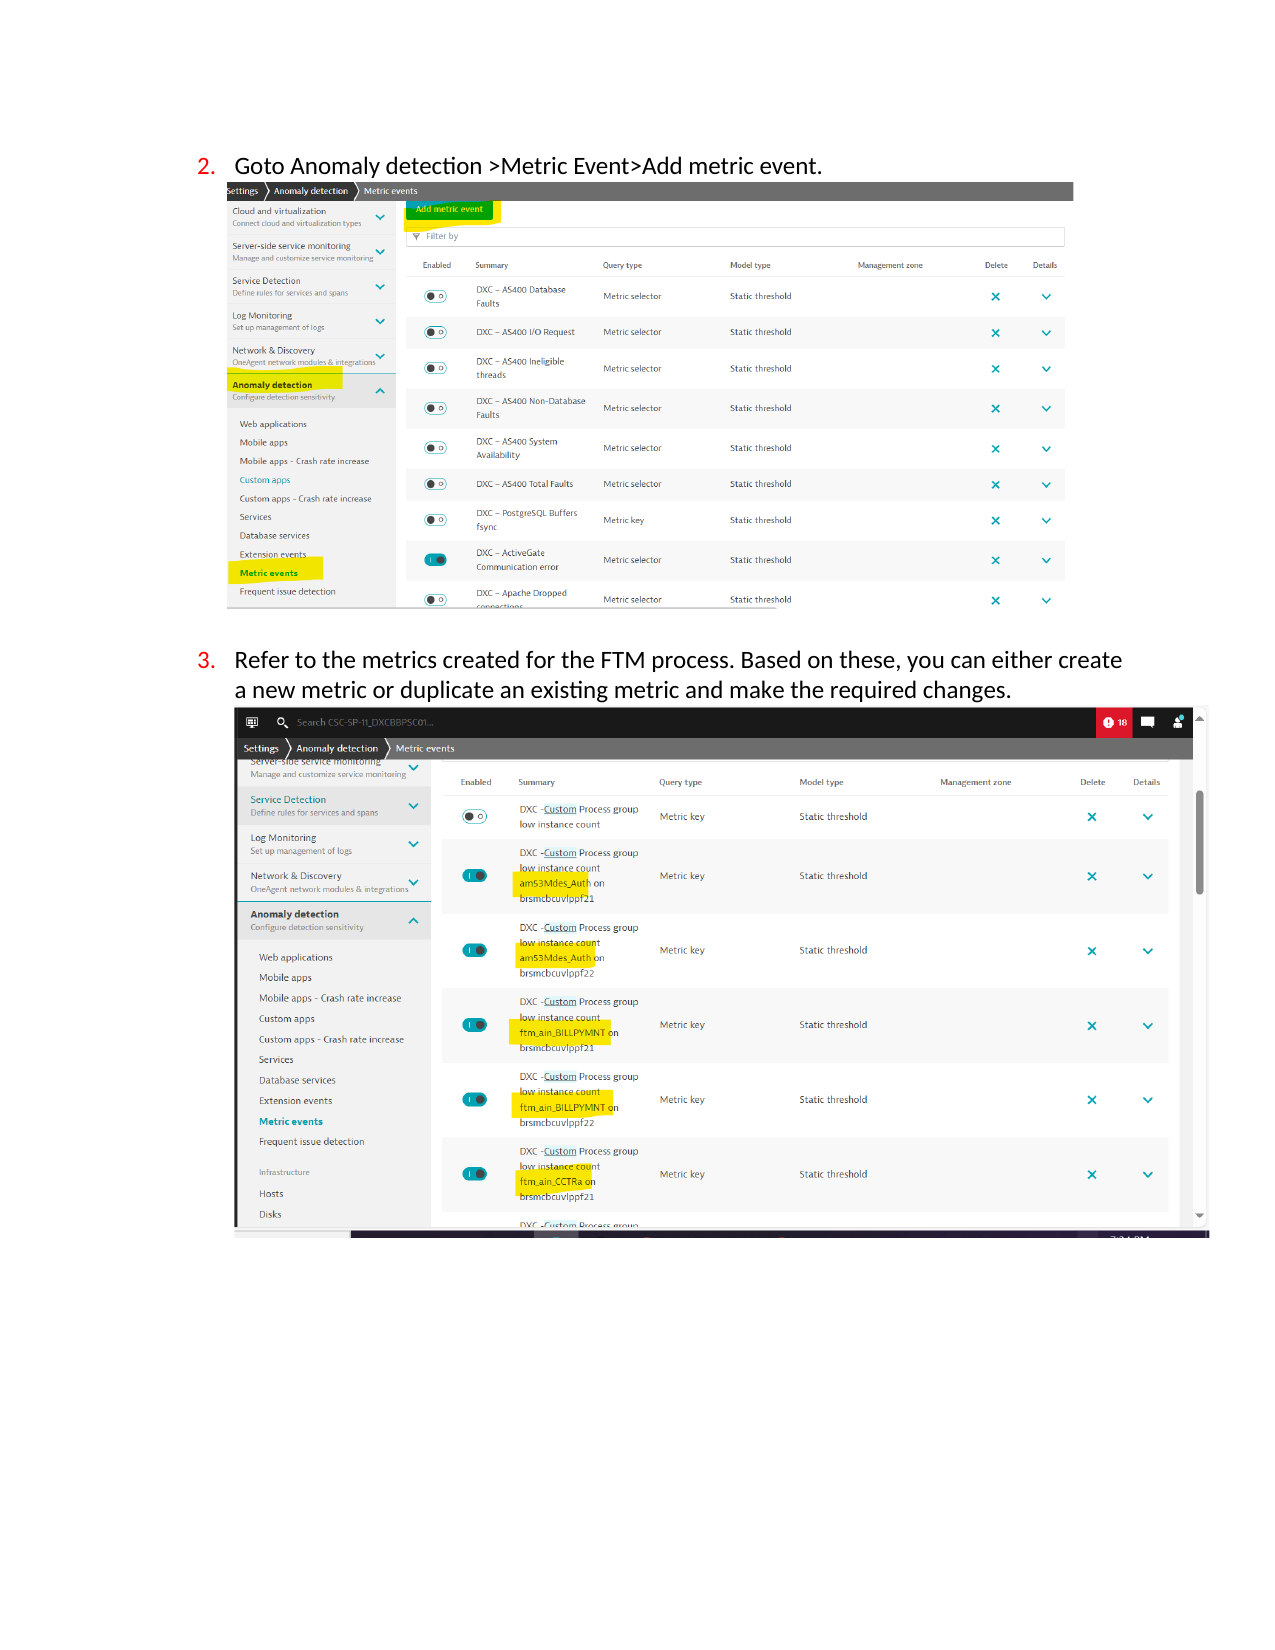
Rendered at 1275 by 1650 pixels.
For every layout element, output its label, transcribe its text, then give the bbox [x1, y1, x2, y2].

list Goto Anomaly detection >Metric Event>Add metric event. [197, 150, 1125, 181]
picture [234, 705, 1210, 1238]
picture [225, 182, 1074, 609]
